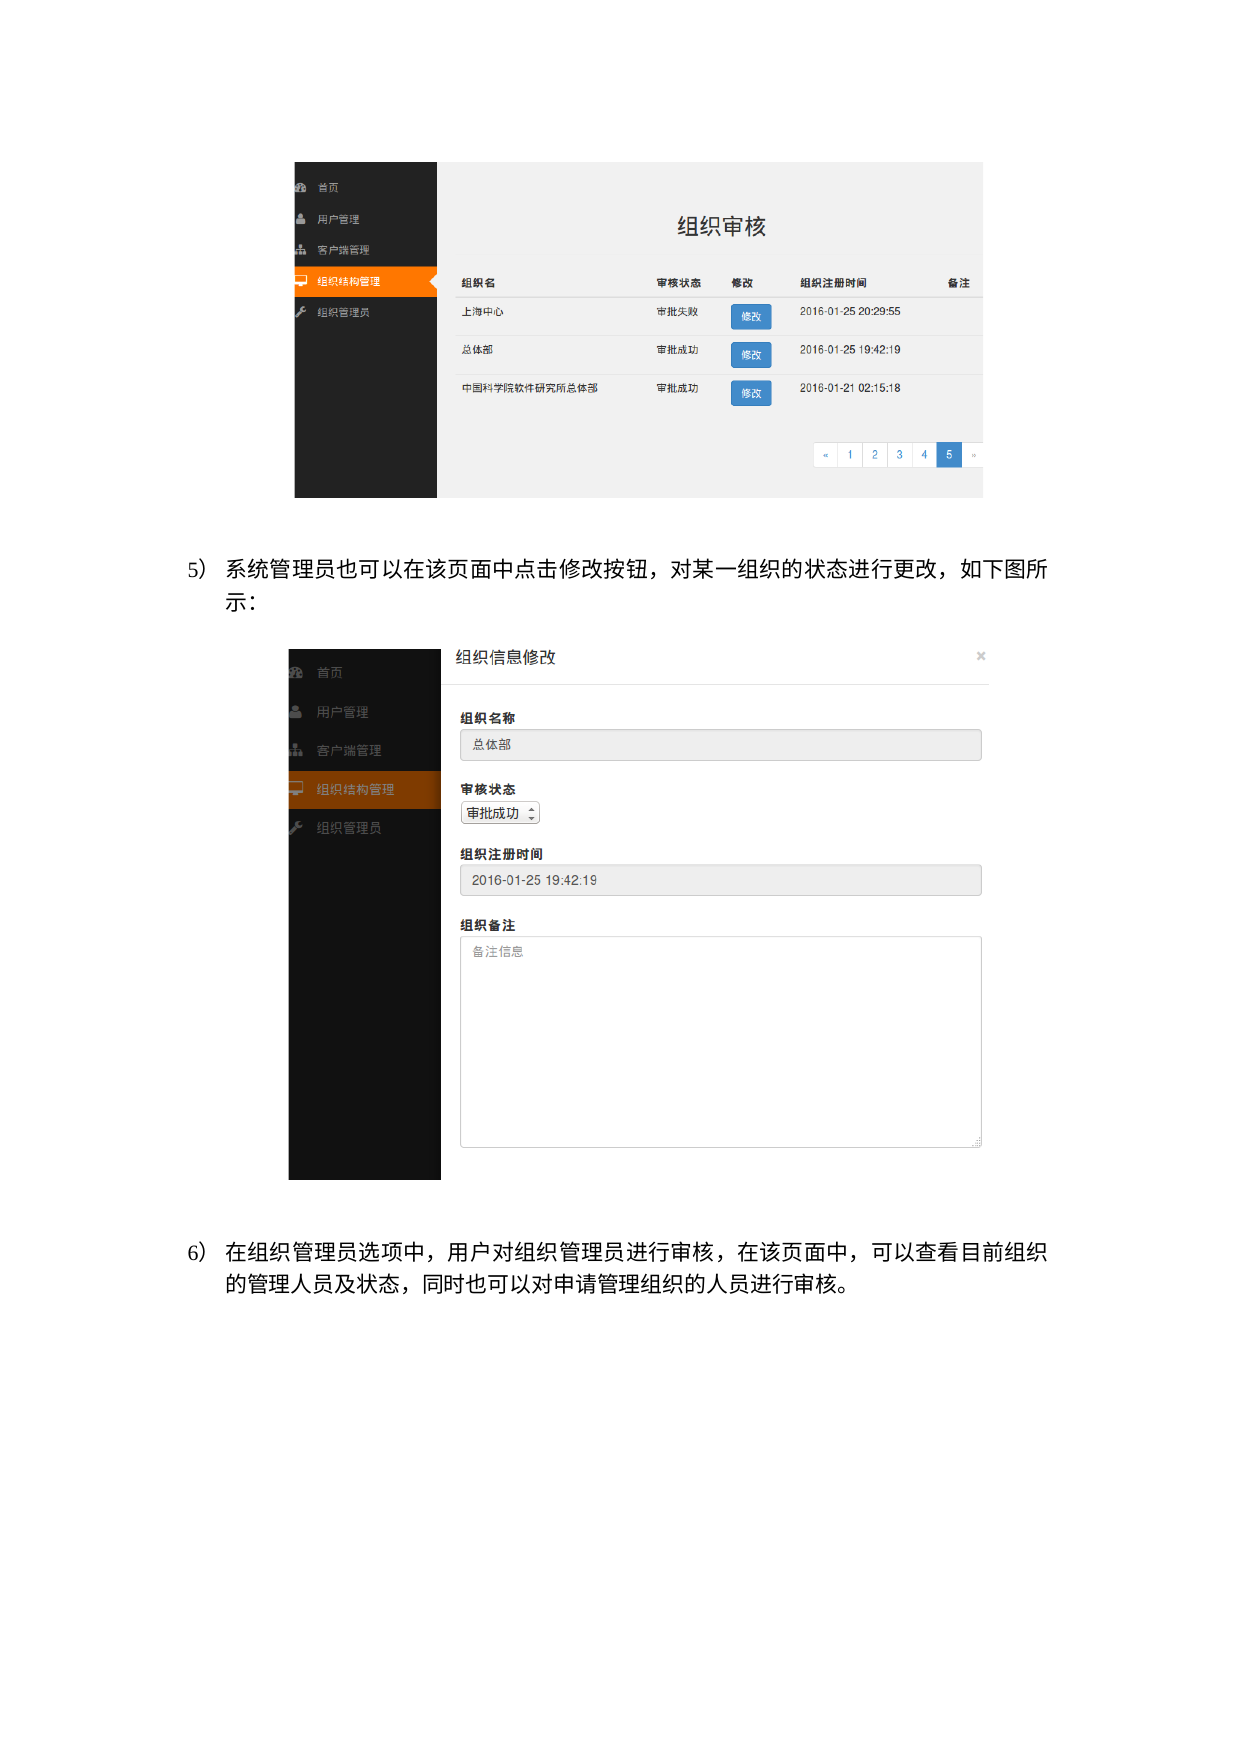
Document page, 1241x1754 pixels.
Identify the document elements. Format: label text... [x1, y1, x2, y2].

list 在组织管理员选项中，用户对组织管理员进行审核，在该页面中，可以查看目前组织的管理人员及状态，同时也可以对申请管理组织的人员进行审核。 [187, 1234, 1053, 1299]
list 系统管理员也可以在该页面中点击修改按钮，对某一组织的状态进行更改，如下图所示： [187, 552, 1053, 617]
picture [294, 162, 984, 498]
picture [288, 649, 989, 1180]
